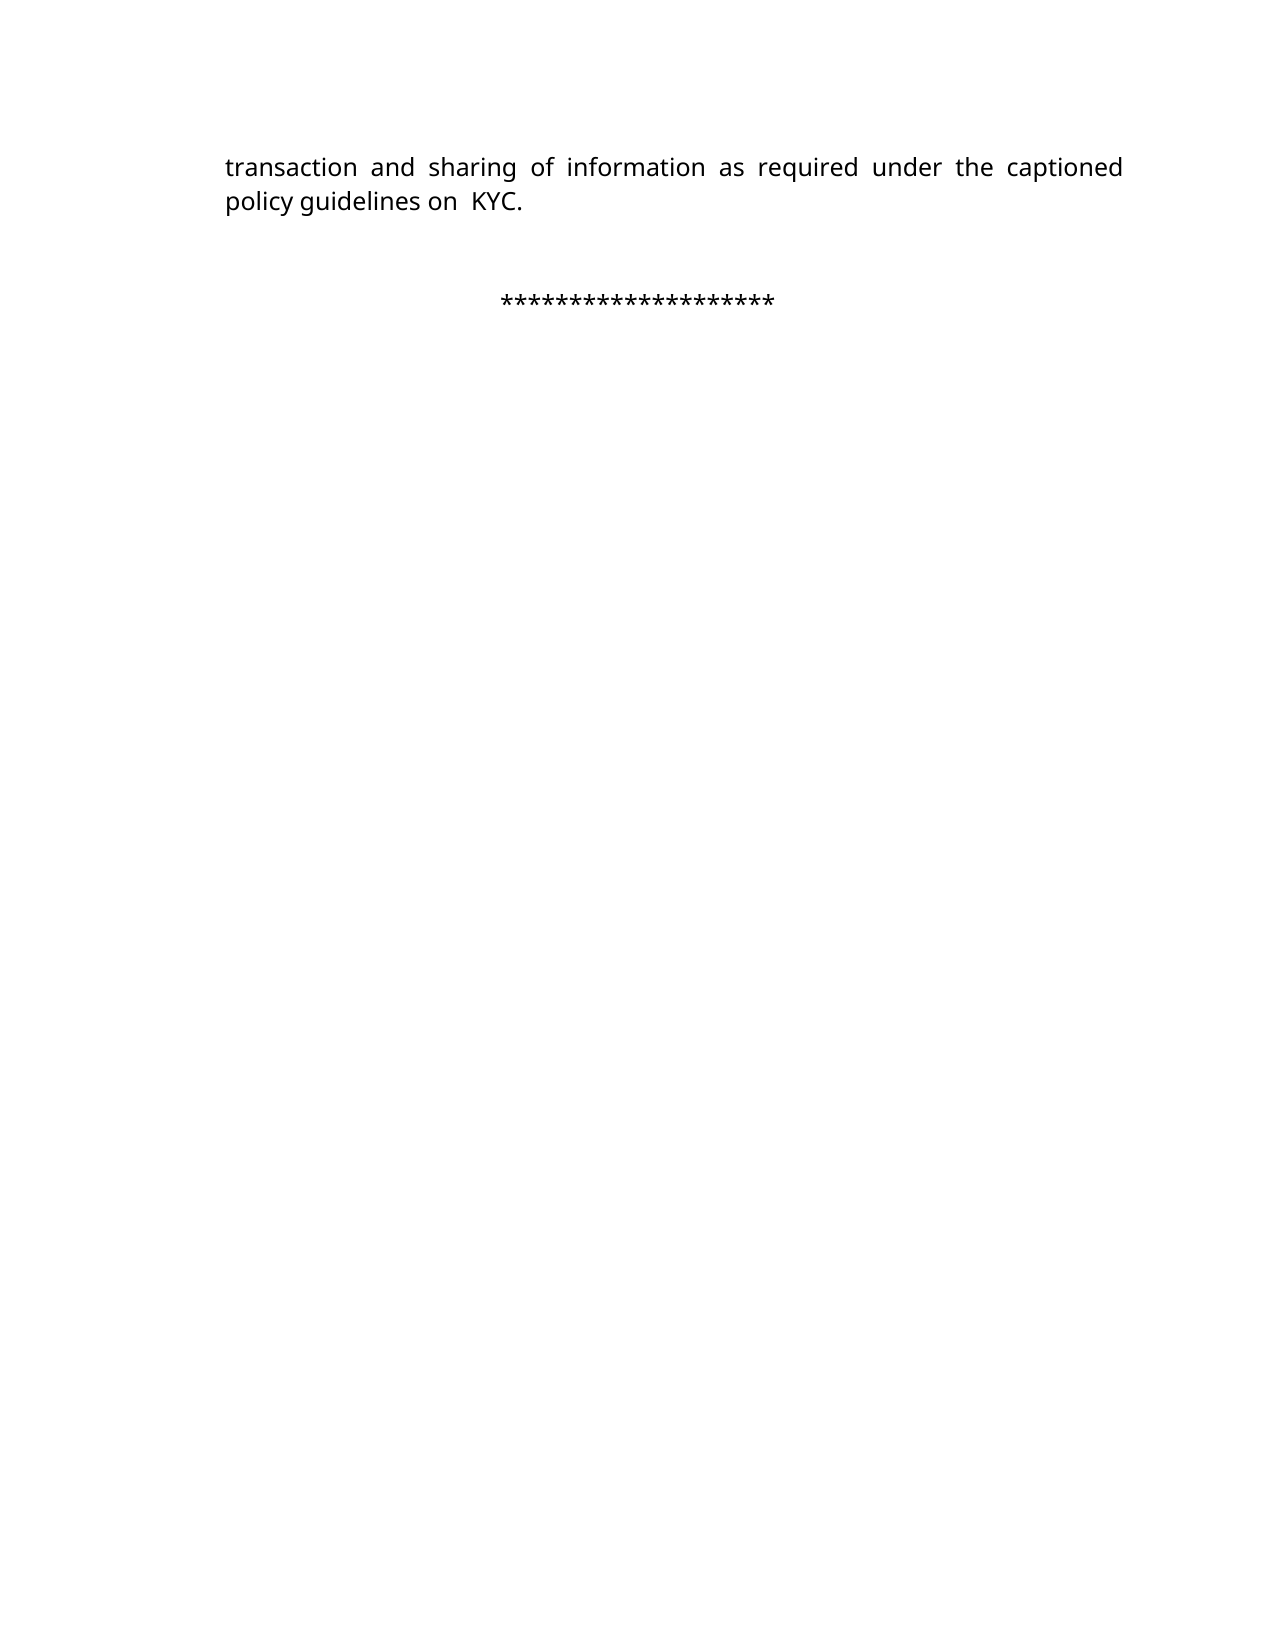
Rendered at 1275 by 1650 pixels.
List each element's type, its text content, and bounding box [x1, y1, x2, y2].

text ******************** [150, 286, 1125, 320]
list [187, 150, 1125, 218]
